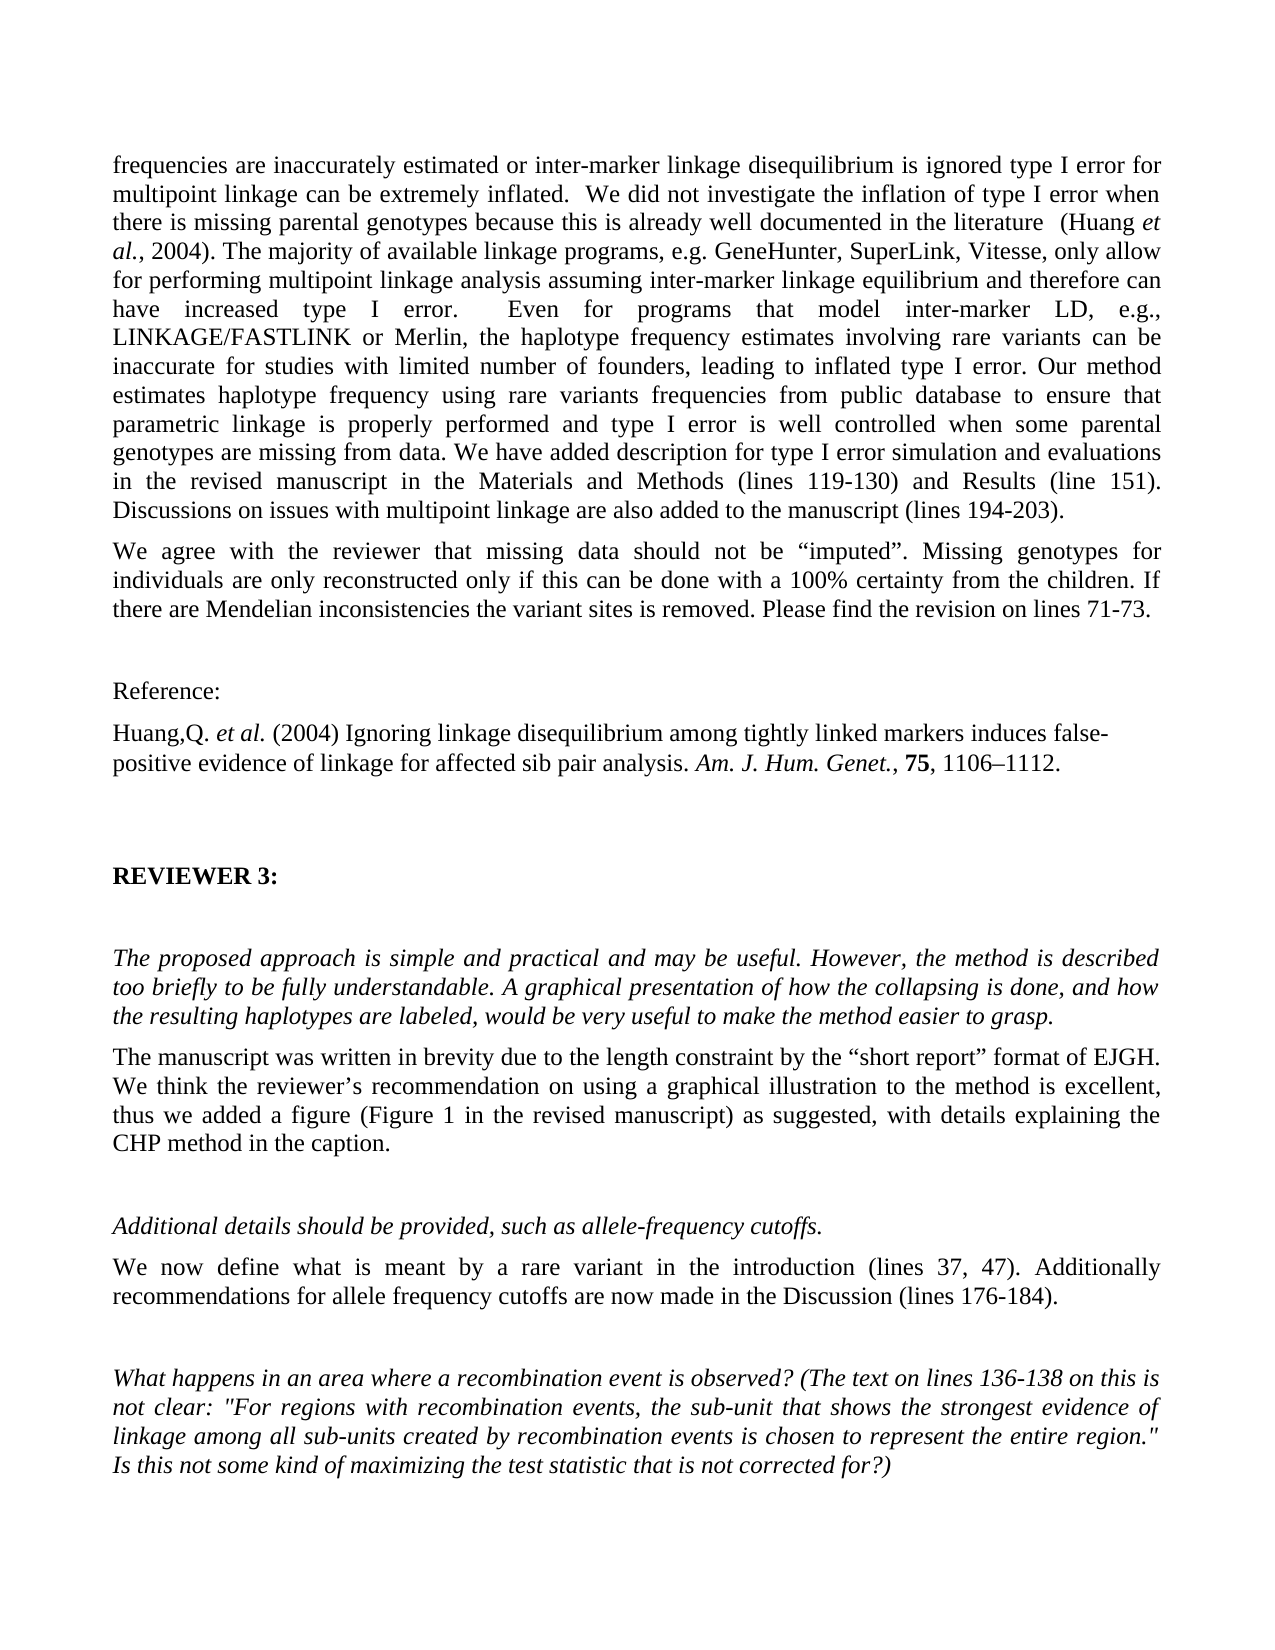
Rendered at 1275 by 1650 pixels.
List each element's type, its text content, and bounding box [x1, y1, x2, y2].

text We now define what is meant by a rare variant in the introduction (lines 37, 47). Additionally recommendations for allele frequency cutoffs are now made in the Discussion (lines 176-184). [112, 1252, 1162, 1310]
text Huang,Q. et al. (2004) Ignoring linkage disequilibrium among tightly linked markers induces false-positive evidence of linkage for affected sib pair analysis. Am. J. Hum. Genet., 75, 1106–1112. [112, 717, 1162, 777]
text The proposed approach is simple and practical and may be useful. However, the method is described too briefly to be fully understandable. A graphical presentation of how the collapsing is done, and how the resulting haplotypes are labeled, would be very useful to make the method easier to grasp. [112, 943, 1162, 1030]
text We agree with the reviewer that missing data should not be “imputed”. Missing genotypes for individuals are only reconstructed only if this can be done with a 100% certainty from the children. If there are Mendelian inconsistencies the variant sites is removed. Please find the revision on lines 71-73. [112, 536, 1162, 622]
text REVIEWER 3: [112, 861, 1162, 890]
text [112, 150, 1162, 524]
text The manuscript was written in brevity due to the length constraint by the “short report” format of EJGH. We think the reviewer’s recommendation on using a graphical illustration to the method is excellent, thus we added a figure (Figure 1 in the revised manuscript) as suggested, with details explaining the CHP method in the caption. [112, 1042, 1162, 1157]
text What happens in an area where a recombination event is observed? (The text on lines 136-138 on this is not clear: "For regions with recombination events, the sub-unit that shows the strongest evidence of linkage among all sub-units created by recombination events is chosen to represent the entire region." Is this not some kind of maximizing the test statistic that is not corrected for?) [112, 1363, 1162, 1478]
text Reference: [112, 676, 1162, 705]
text Additional details should be provided, such as allele-frequency cutoffs. [112, 1211, 1162, 1240]
